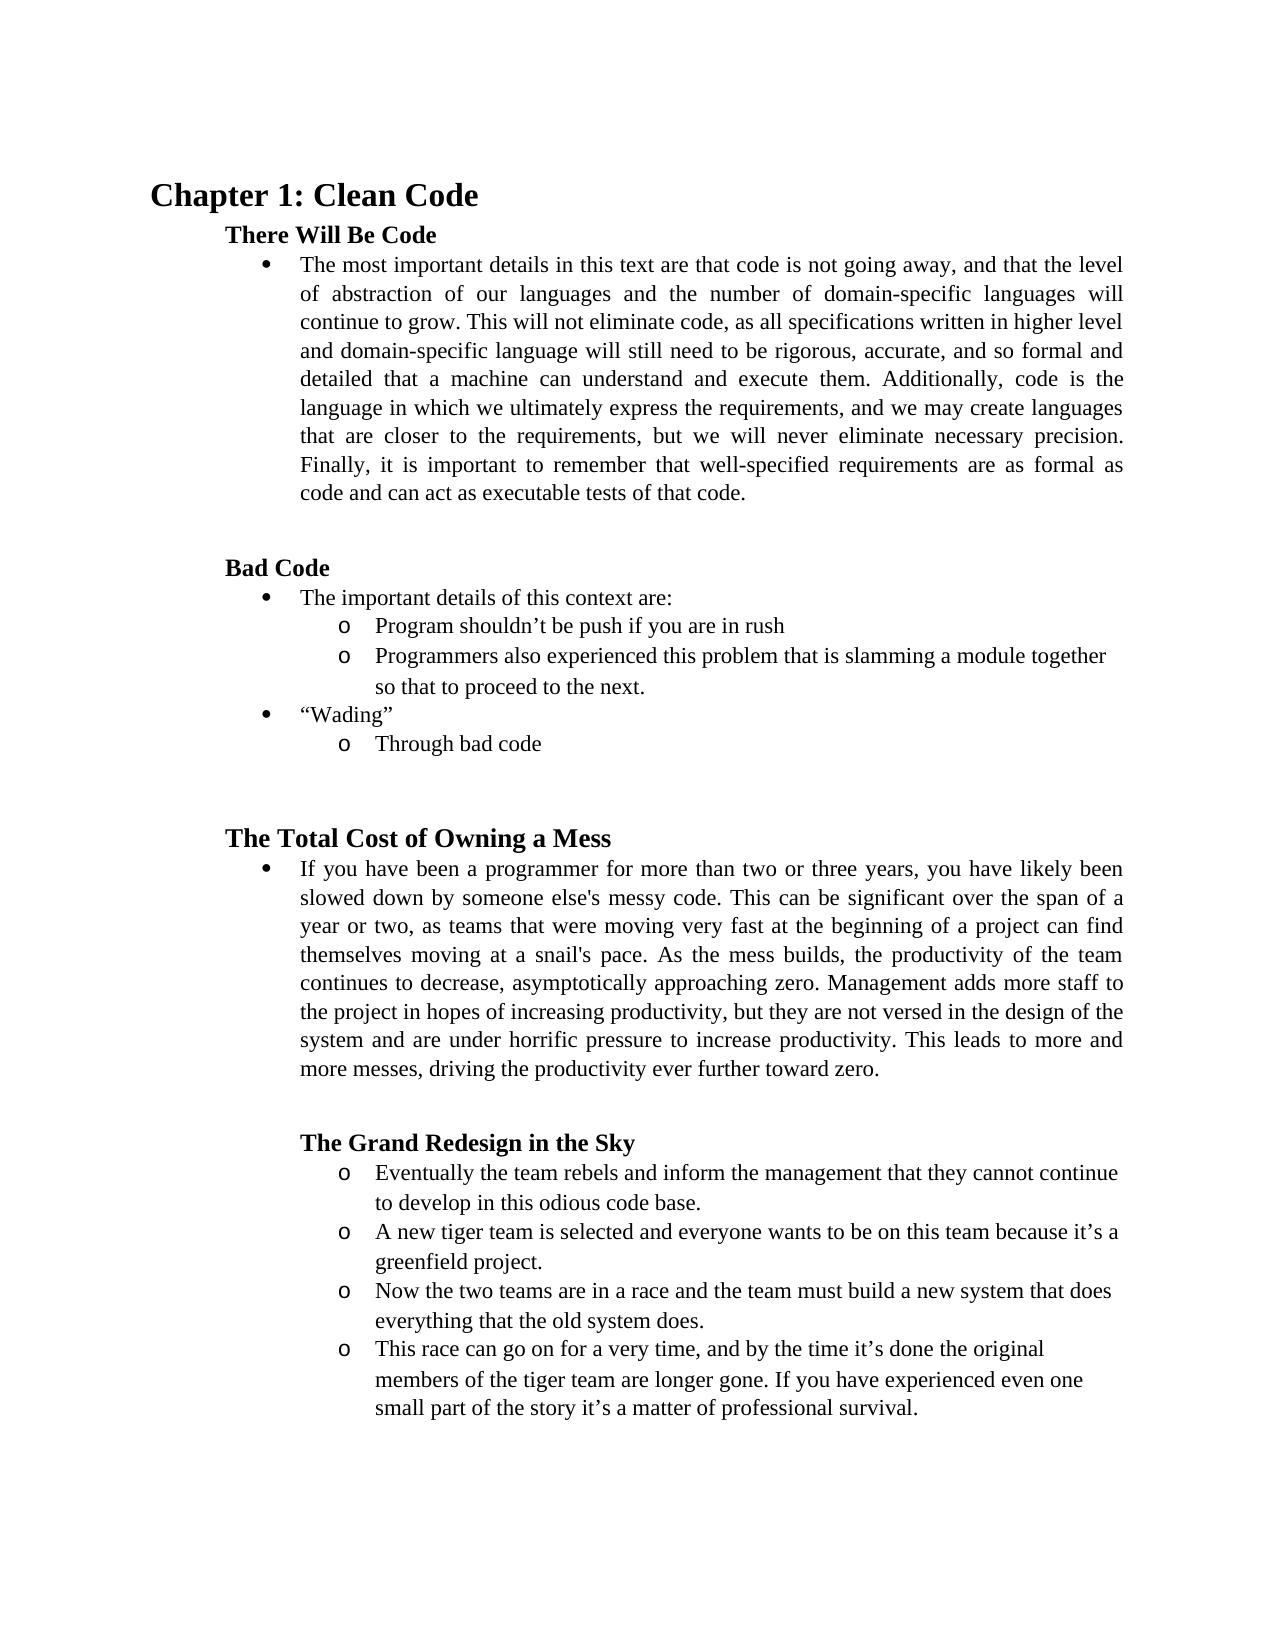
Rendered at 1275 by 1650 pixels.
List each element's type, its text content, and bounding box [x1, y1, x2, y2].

list Through bad code [337, 730, 1125, 758]
subtitle There Will Be Code [150, 221, 1125, 249]
subtitle The Grand Redesign in the Sky [225, 1128, 1125, 1157]
list A new tiger team is selected and everyone wants to be on this team because it’s a greenfield project. [337, 1218, 1125, 1274]
list The important details of this context are: [262, 584, 1125, 610]
list Now the two teams are in a race and the team must build a new system that does everything that the old system does. [337, 1277, 1125, 1333]
list The most important details in this text are that code is not going away, and that the level of abstraction of our languages and the number of domain-specific languages will continue to grow. This will not eliminate code, as all specifications written in higher level and domain-specific language will still need to be rigorous, accurate, and so formal and detailed that a machine can understand and execute them. Additionally, code is the language in which we ultimately express the requirements, and we may create languages that are closer to the requirements, but we will never eliminate necessary precision. Finally, it is important to remember that well-specified requirements are as formal as code and can act as executable tests of that code. [262, 252, 1125, 505]
subtitle Chapter 1: Clean Code [150, 175, 1125, 213]
list “Wading” [262, 701, 1125, 728]
subtitle The Total Cost of Owning a Mess [150, 822, 1125, 853]
subtitle Bad Code [150, 553, 1125, 581]
list Programmers also experienced this problem that is slamming a module together so that to proceed to the next. [337, 643, 1125, 699]
list Program shouldn’t be push if you are in rush [337, 612, 1125, 640]
list If you have been a programmer for more than two or three years, you have likely been slowed down by someone else's messy code. This can be significant over the span of a year or two, as teams that were moving very fast at the beginning of a project can find themselves moving at a snail's pace. As the mess builds, the productivity of the team continues to decrease, asymptotically approaching zero. Management adds more staff to the project in hopes of increasing productivity, but they are not versed in the design of the system and are under horrific pressure to increase productivity. This leads to more and more messes, driving the productivity ever further toward zero. [262, 856, 1125, 1081]
list This race can go on for a very time, and by the time it’s done the original members of the tiger team are longer gone. If you have experienced even one small part of the story it’s a matter of professional survival. [337, 1335, 1125, 1421]
list Eventually the team rebels and inform the management that they cannot continue to develop in this odious code base. [337, 1159, 1125, 1216]
